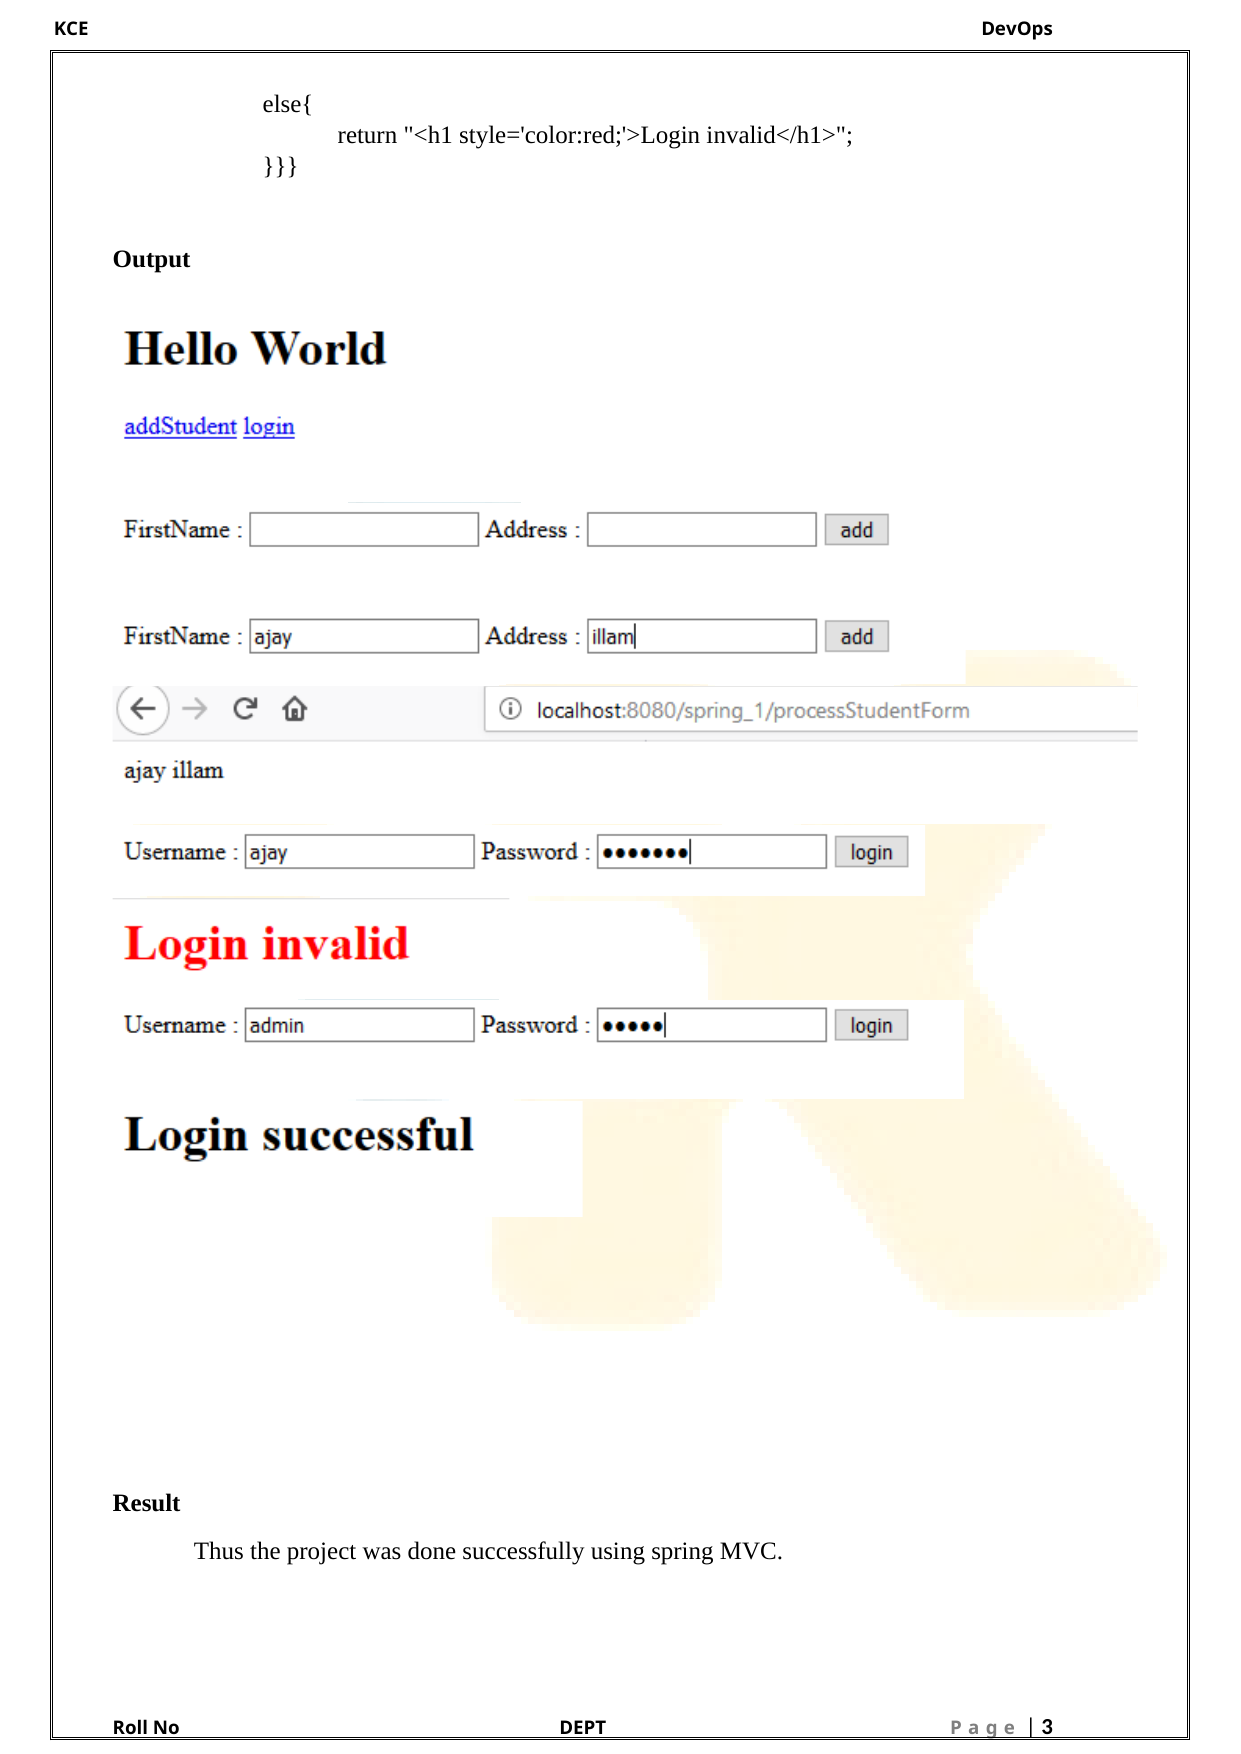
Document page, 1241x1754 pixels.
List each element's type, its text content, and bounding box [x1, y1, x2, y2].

text }}} [112, 151, 1181, 179]
picture [112, 825, 926, 896]
picture [112, 503, 972, 610]
text else{ [112, 89, 1181, 117]
picture [112, 898, 510, 999]
picture [112, 611, 966, 684]
text Thus the project was done successfully using spring MVC. [112, 1536, 1181, 1565]
picture [112, 1000, 964, 1099]
text Result [112, 1488, 1181, 1517]
text return "<h1 style='color:red;'>Login invalid</h1>"; [112, 120, 1181, 148]
picture [112, 306, 658, 502]
picture [112, 686, 1138, 824]
text Output [112, 244, 1181, 273]
picture [112, 1101, 583, 1217]
